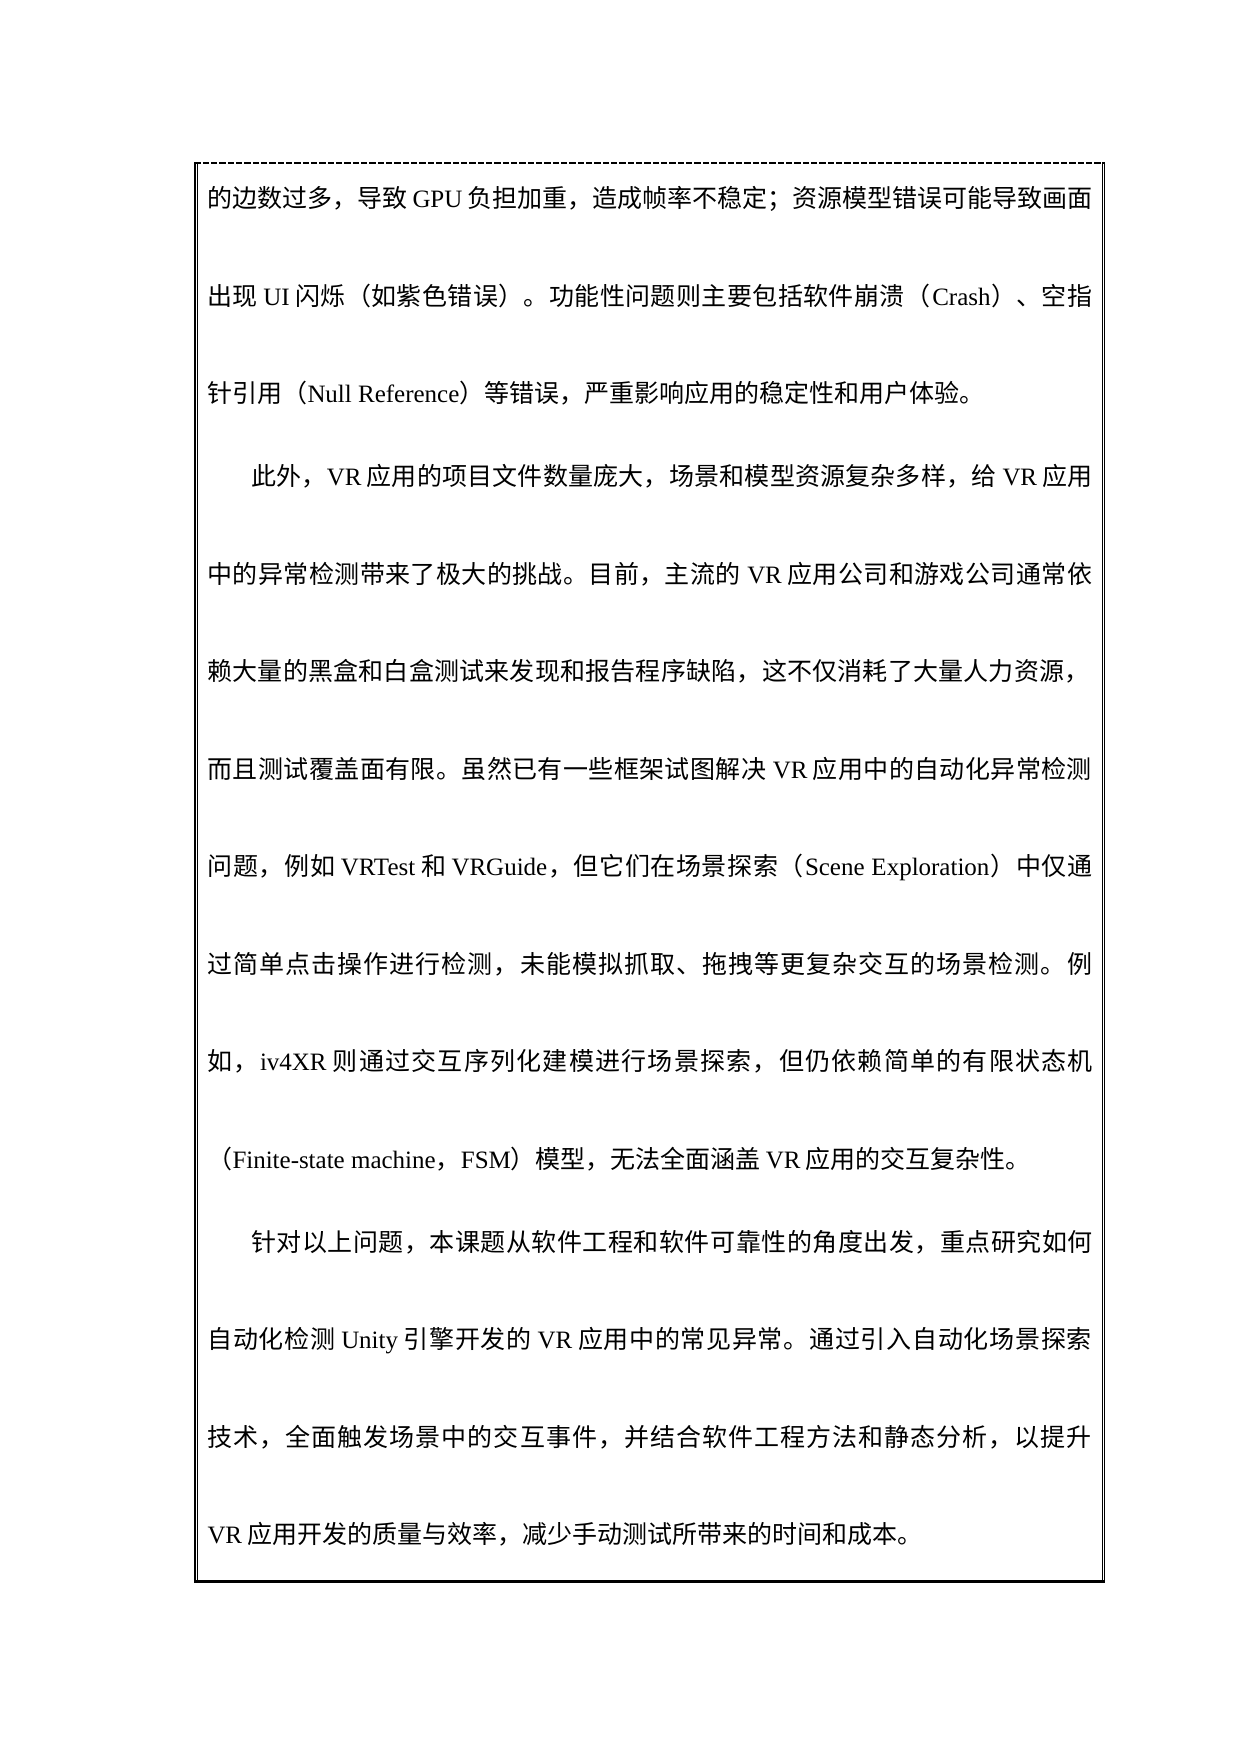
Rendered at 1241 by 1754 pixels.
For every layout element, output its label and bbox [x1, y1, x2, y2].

table_cell [198, 162, 1102, 1579]
